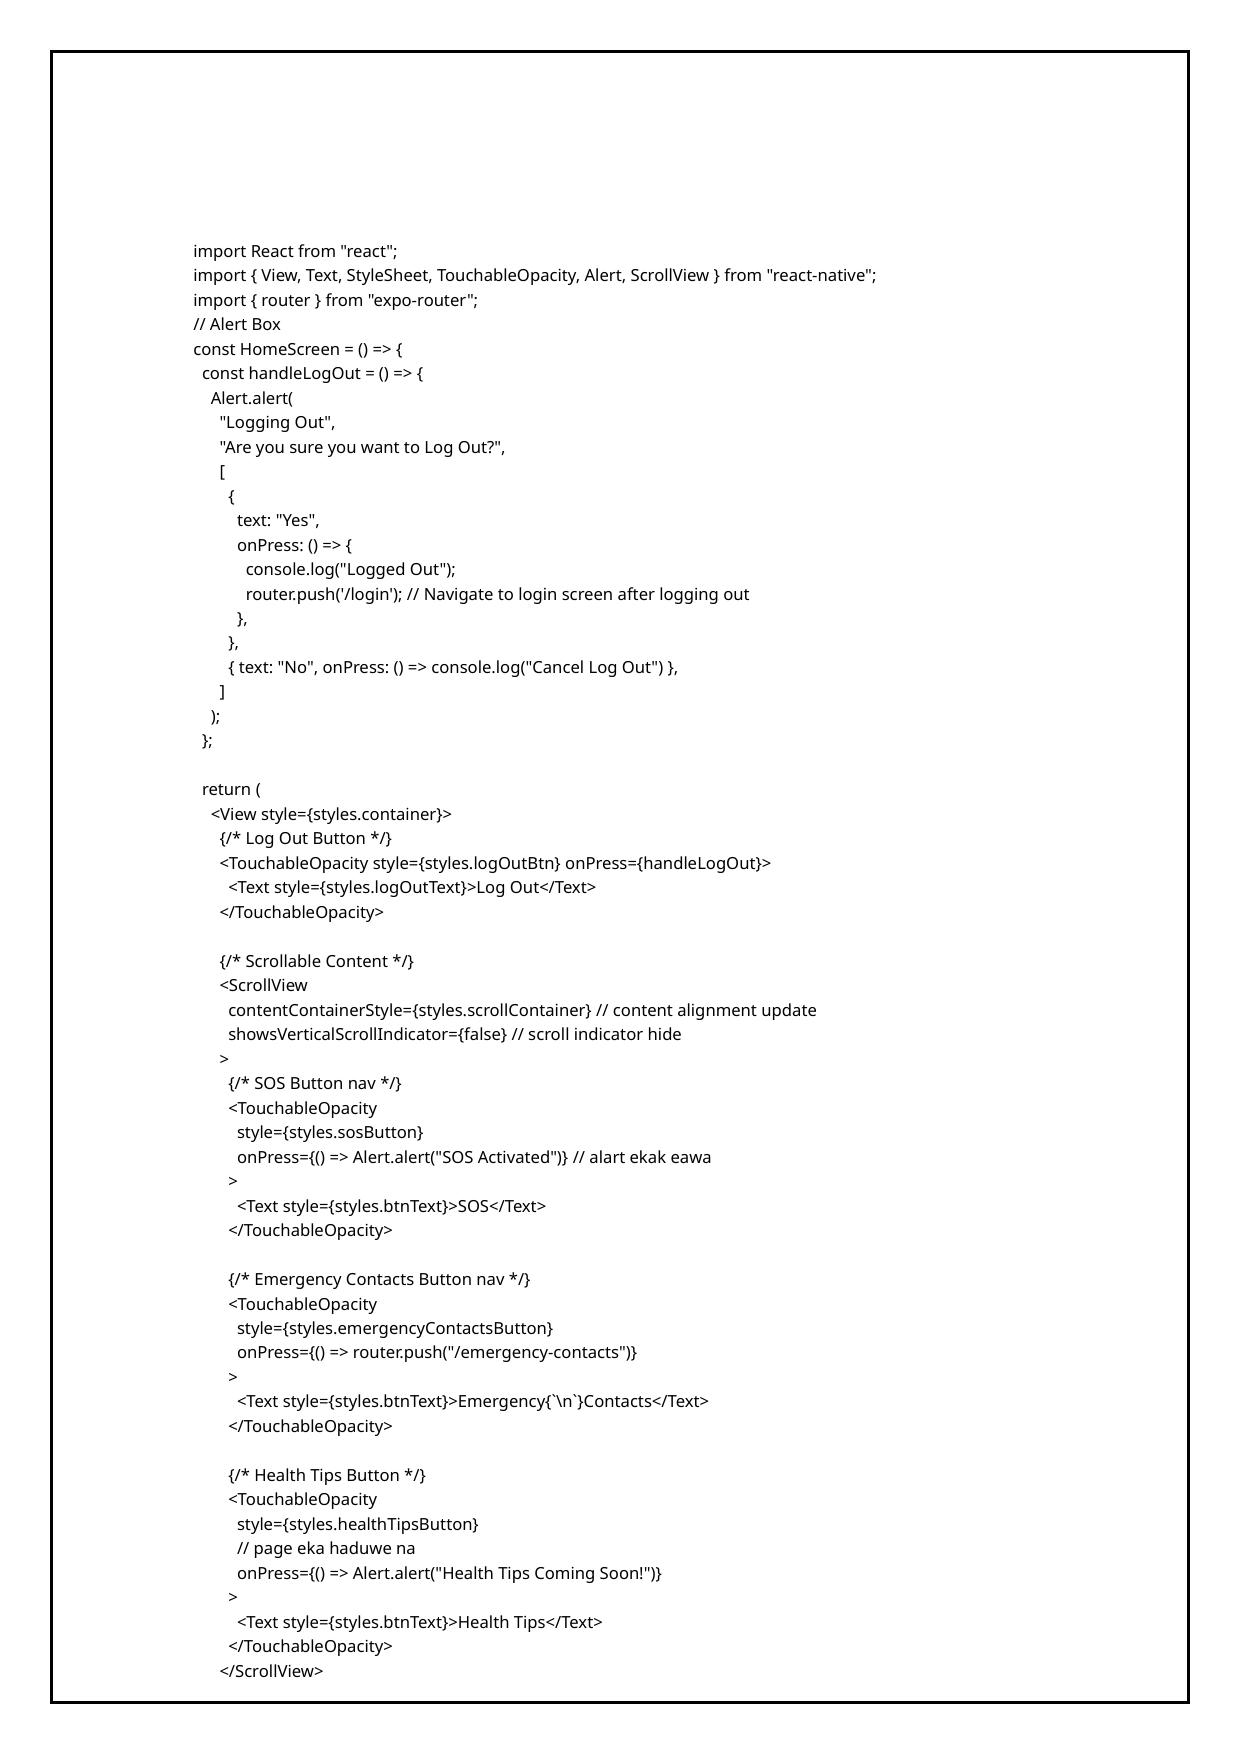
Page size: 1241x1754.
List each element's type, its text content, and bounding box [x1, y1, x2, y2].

text {/* SOS Button nav */} [118, 1072, 1181, 1094]
text onPress: () => { [118, 533, 1181, 556]
text <TouchableOpacity style={styles.logOutBtn} onPress={handleLogOut}> [118, 851, 1181, 874]
text ); [118, 704, 1181, 727]
text "Logging Out", [118, 411, 1181, 433]
text > [118, 1047, 1181, 1070]
text {/* Health Tips Button */} [118, 1463, 1181, 1486]
text "Are you sure you want to Log Out?", [118, 435, 1181, 458]
text [ [118, 460, 1181, 482]
text </TouchableOpacity> [118, 900, 1181, 923]
text showsVerticalScrollIndicator={false} // scroll indicator hide [118, 1023, 1181, 1046]
text return ( [118, 778, 1181, 801]
text </TouchableOpacity> [118, 1414, 1181, 1437]
text const handleLogOut = () => { [118, 362, 1181, 384]
text </TouchableOpacity> [118, 1635, 1181, 1657]
text // Alert Box [118, 313, 1181, 336]
text {/* Log Out Button */} [118, 827, 1181, 850]
text {/* Emergency Contacts Button nav */} [118, 1268, 1181, 1290]
text console.log("Logged Out"); [118, 558, 1181, 580]
text </ScrollView> [118, 1659, 1181, 1682]
text style={styles.sosButton} [118, 1121, 1181, 1143]
text <TouchableOpacity [118, 1292, 1181, 1315]
text <Text style={styles.btnText}>Health Tips</Text> [118, 1610, 1181, 1633]
text // page eka haduwe na [118, 1537, 1181, 1559]
text <TouchableOpacity [118, 1488, 1181, 1511]
text </TouchableOpacity> [118, 1219, 1181, 1241]
text style={styles.healthTipsButton} [118, 1512, 1181, 1535]
text Alert.alert( [118, 386, 1181, 409]
text ] [118, 680, 1181, 703]
text contentContainerStyle={styles.scrollContainer} // content alignment update [118, 998, 1181, 1021]
text style={styles.emergencyContactsButton} [118, 1317, 1181, 1339]
text <ScrollView [118, 974, 1181, 997]
text onPress={() => Alert.alert("Health Tips Coming Soon!")} [118, 1561, 1181, 1584]
text onPress={() => Alert.alert("SOS Activated")} // alart ekak eawa [118, 1145, 1181, 1168]
text }, [118, 607, 1181, 629]
text }, [118, 631, 1181, 654]
text import { View, Text, StyleSheet, TouchableOpacity, Alert, ScrollView } from "react-native"; [118, 264, 1181, 287]
text }; [118, 729, 1181, 752]
text <Text style={styles.btnText}>SOS</Text> [118, 1194, 1181, 1217]
text > [118, 1586, 1181, 1608]
text onPress={() => router.push("/emergency-contacts")} [118, 1341, 1181, 1364]
text import { router } from "expo-router"; [118, 288, 1181, 311]
text <TouchableOpacity [118, 1096, 1181, 1119]
text <Text style={styles.btnText}>Emergency{`\n`}Contacts</Text> [118, 1390, 1181, 1413]
text const HomeScreen = () => { [118, 337, 1181, 360]
text <Text style={styles.logOutText}>Log Out</Text> [118, 876, 1181, 899]
text > [118, 1170, 1181, 1192]
text import React from "react"; [118, 239, 1181, 262]
text { text: "No", onPress: () => console.log("Cancel Log Out") }, [118, 656, 1181, 678]
text {/* Scrollable Content */} [118, 949, 1181, 972]
text <View style={styles.container}> [118, 802, 1181, 825]
text text: "Yes", [118, 509, 1181, 531]
text { [118, 484, 1181, 507]
text > [118, 1366, 1181, 1388]
text router.push('/login'); // Navigate to login screen after logging out [118, 582, 1181, 605]
